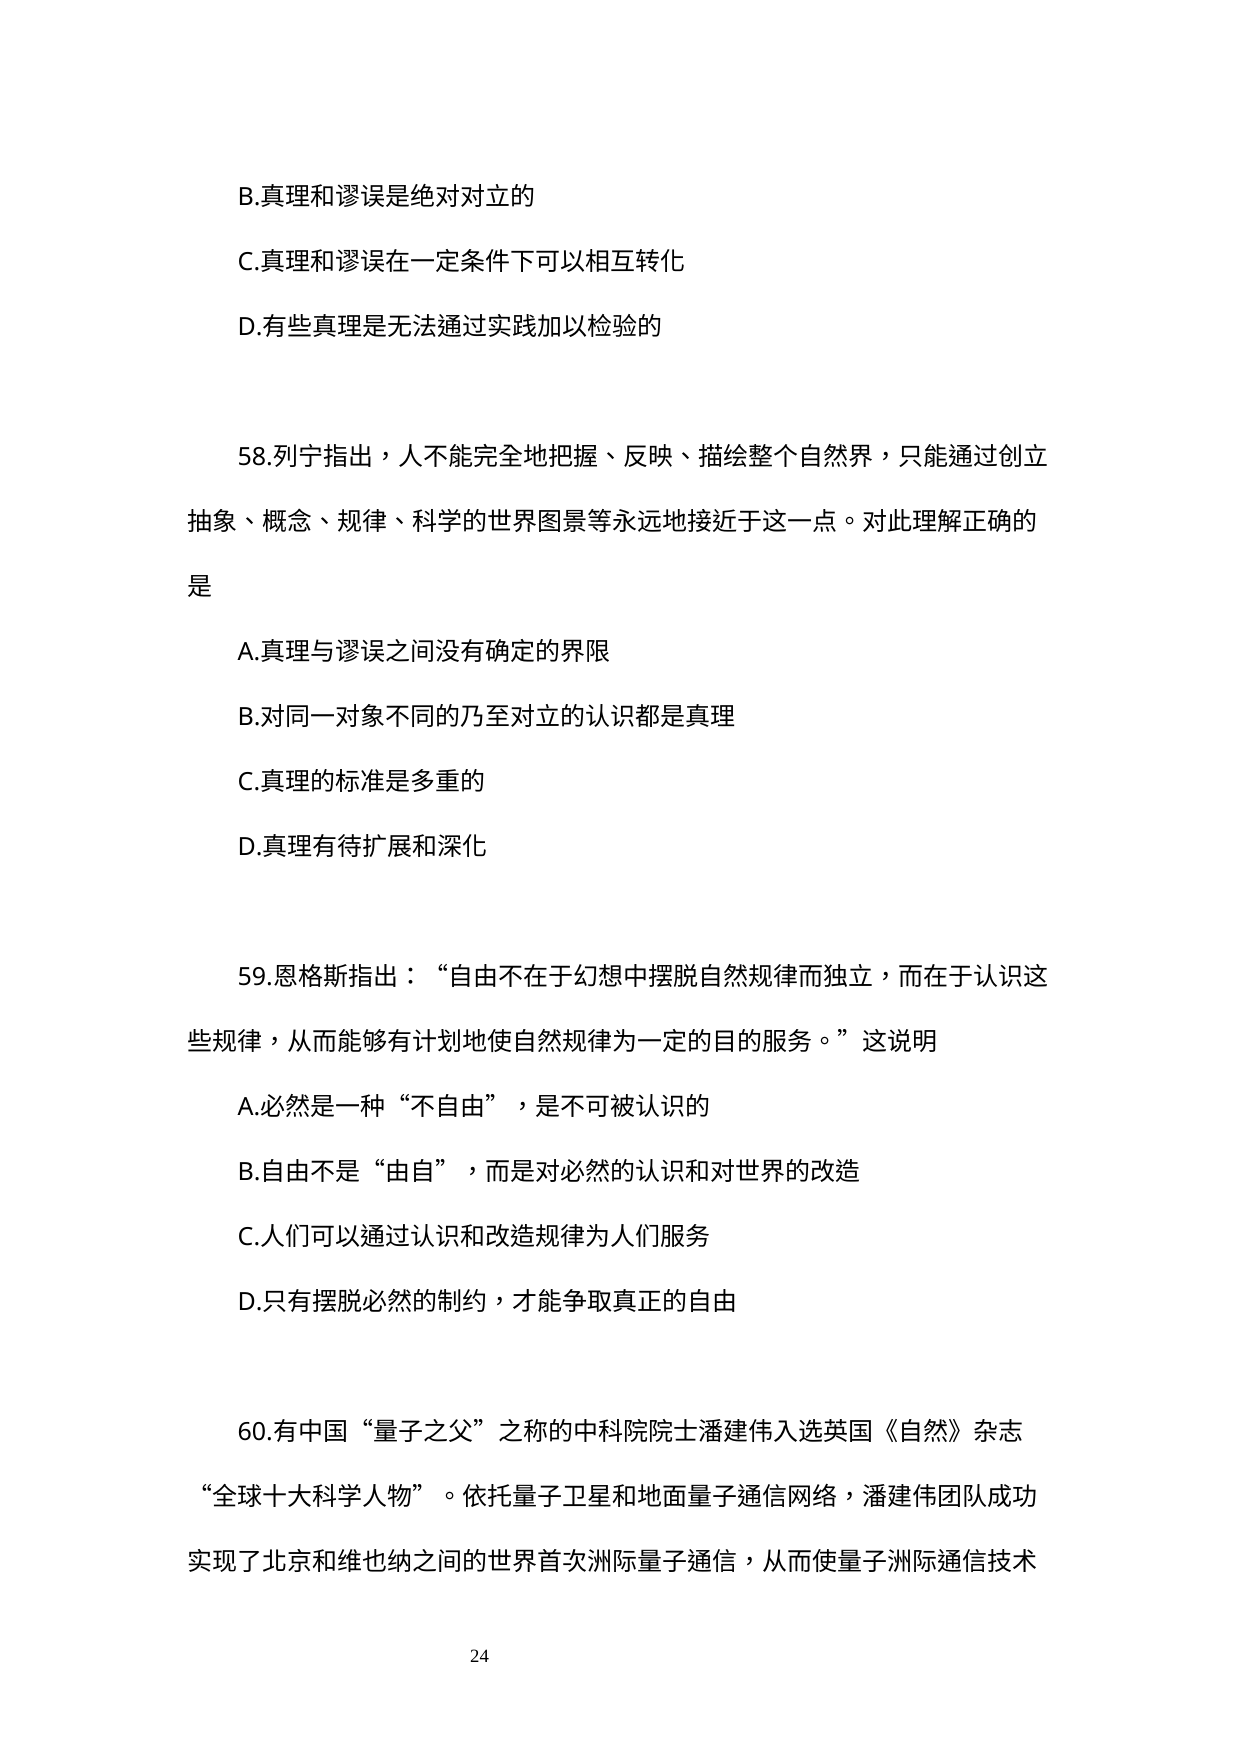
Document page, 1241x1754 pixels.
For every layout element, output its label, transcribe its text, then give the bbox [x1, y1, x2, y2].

text C.真理和谬误在一定条件下可以相互转化 [187, 227, 1053, 292]
text D.只有摆脱必然的制约，才能争取真正的自由 [187, 1267, 1053, 1332]
text 59.恩格斯指出：“自由不在于幻想中摆脱自然规律而独立，而在于认识这些规律，从而能够有计划地使自然规律为一定的目的服务。”这说明 [187, 942, 1053, 1072]
text B.真理和谬误是绝对对立的 [187, 162, 1053, 227]
text A.真理与谬误之间没有确定的界限 [187, 617, 1053, 682]
text A.必然是一种“不自由”，是不可被认识的 [187, 1072, 1053, 1137]
text C.真理的标准是多重的 [187, 747, 1053, 812]
text 58.列宁指出，人不能完全地把握、反映、描绘整个自然界，只能通过创立抽象、概念、规律、科学的世界图景等永远地接近于这一点。对此理解正确的是 [187, 422, 1053, 617]
text B.对同一对象不同的乃至对立的认识都是真理 [187, 682, 1053, 747]
text B.自由不是“由自”，而是对必然的认识和对世界的改造 [187, 1137, 1053, 1202]
text D.有些真理是无法通过实践加以检验的 [187, 292, 1053, 357]
text D.真理有待扩展和深化 [187, 812, 1053, 877]
text C.人们可以通过认识和改造规律为人们服务 [187, 1202, 1053, 1267]
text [187, 1397, 1053, 1592]
